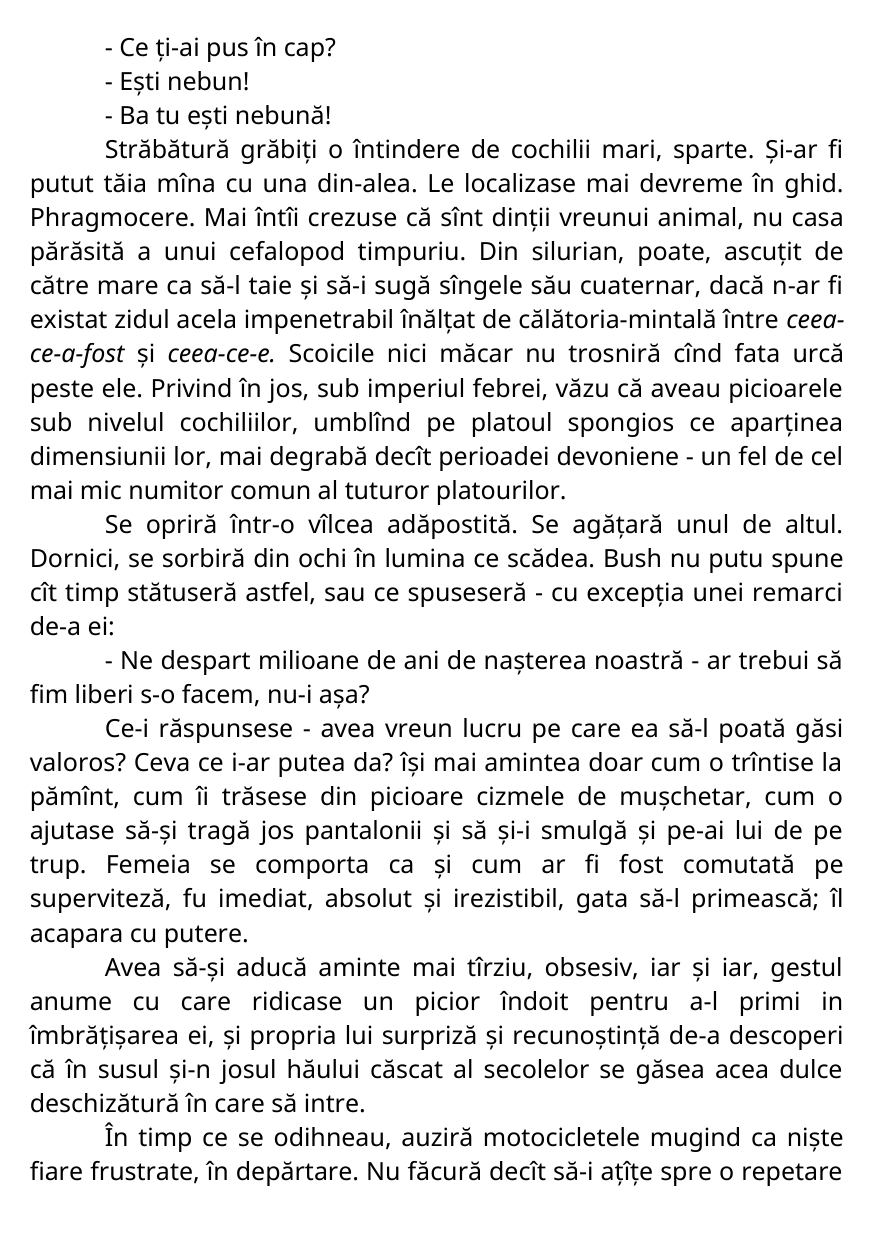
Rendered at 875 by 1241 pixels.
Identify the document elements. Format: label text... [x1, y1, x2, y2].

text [29, 1119, 844, 1188]
text Avea să-şi aducă aminte mai tîrziu, obsesiv, iar şi iar, gestul anume cu care ridicase un picior îndoit pentru a-l primi in îmbrăţişarea ei, şi propria lui surpriză şi recunoştinţă de-a descoperi că în susul şi-n josul hăului căscat al secolelor se găsea acea dulce deschizătură în care să intre. [29, 949, 844, 1119]
text - Eşti nebun! [29, 64, 844, 98]
text Se opriră într-o vîlcea adăpostită. Se agăţară unul de altul. Dornici, se sorbiră din ochi în lumina ce scădea. Bush nu putu spune cît timp stătuseră astfel, sau ce spuseseră - cu excepţia unei remarci de-a ei: [29, 506, 844, 643]
text - Ba tu eşti nebună! [29, 98, 844, 132]
text - Ne despart milioane de ani de naşterea noastră - ar trebui să fim liberi s-o facem, nu-i aşa? [29, 643, 844, 711]
text Ce-i răspunsese - avea vreun lucru pe care ea să-l poată găsi valoros? Ceva ce i-ar putea da? îşi mai amintea doar cum o trîntise la pămînt, cum îi trăsese din picioare cizmele de muşchetar, cum o ajutase să-şi tragă jos pantalonii şi să şi-i smulgă şi pe-ai lui de pe trup. Femeia se comporta ca şi cum ar fi fost comutată pe superviteză, fu imediat, absolut şi irezistibil, gata să-l primească; îl acapara cu putere. [29, 711, 844, 949]
text Străbătură grăbiţi o întindere de cochilii mari, sparte. Şi-ar fi putut tăia mîna cu una din-alea. Le localizase mai devreme în ghid. Phragmocere. Mai întîi crezuse că sînt dinţii vreunui animal, nu casa părăsită a unui cefalopod timpuriu. Din silurian, poate, ascuţit de către mare ca să-l taie şi să-i sugă sîngele său cuaternar, dacă n-ar fi existat zidul acela impenetrabil înălţat de călătoria-mintală între ceea-ce-a-fost şi ceea-ce-e. Scoicile nici măcar nu trosniră cînd fata urcă peste ele. Privind în jos, sub imperiul febrei, văzu că aveau picioarele sub nivelul cochiliilor, umblînd pe platoul spongios ce aparţinea dimensiunii lor, mai degrabă decît perioadei devoniene - un fel de cel mai mic numitor comun al tuturor platourilor. [29, 132, 844, 506]
text - Ce ţi-ai pus în cap? [29, 29, 844, 64]
